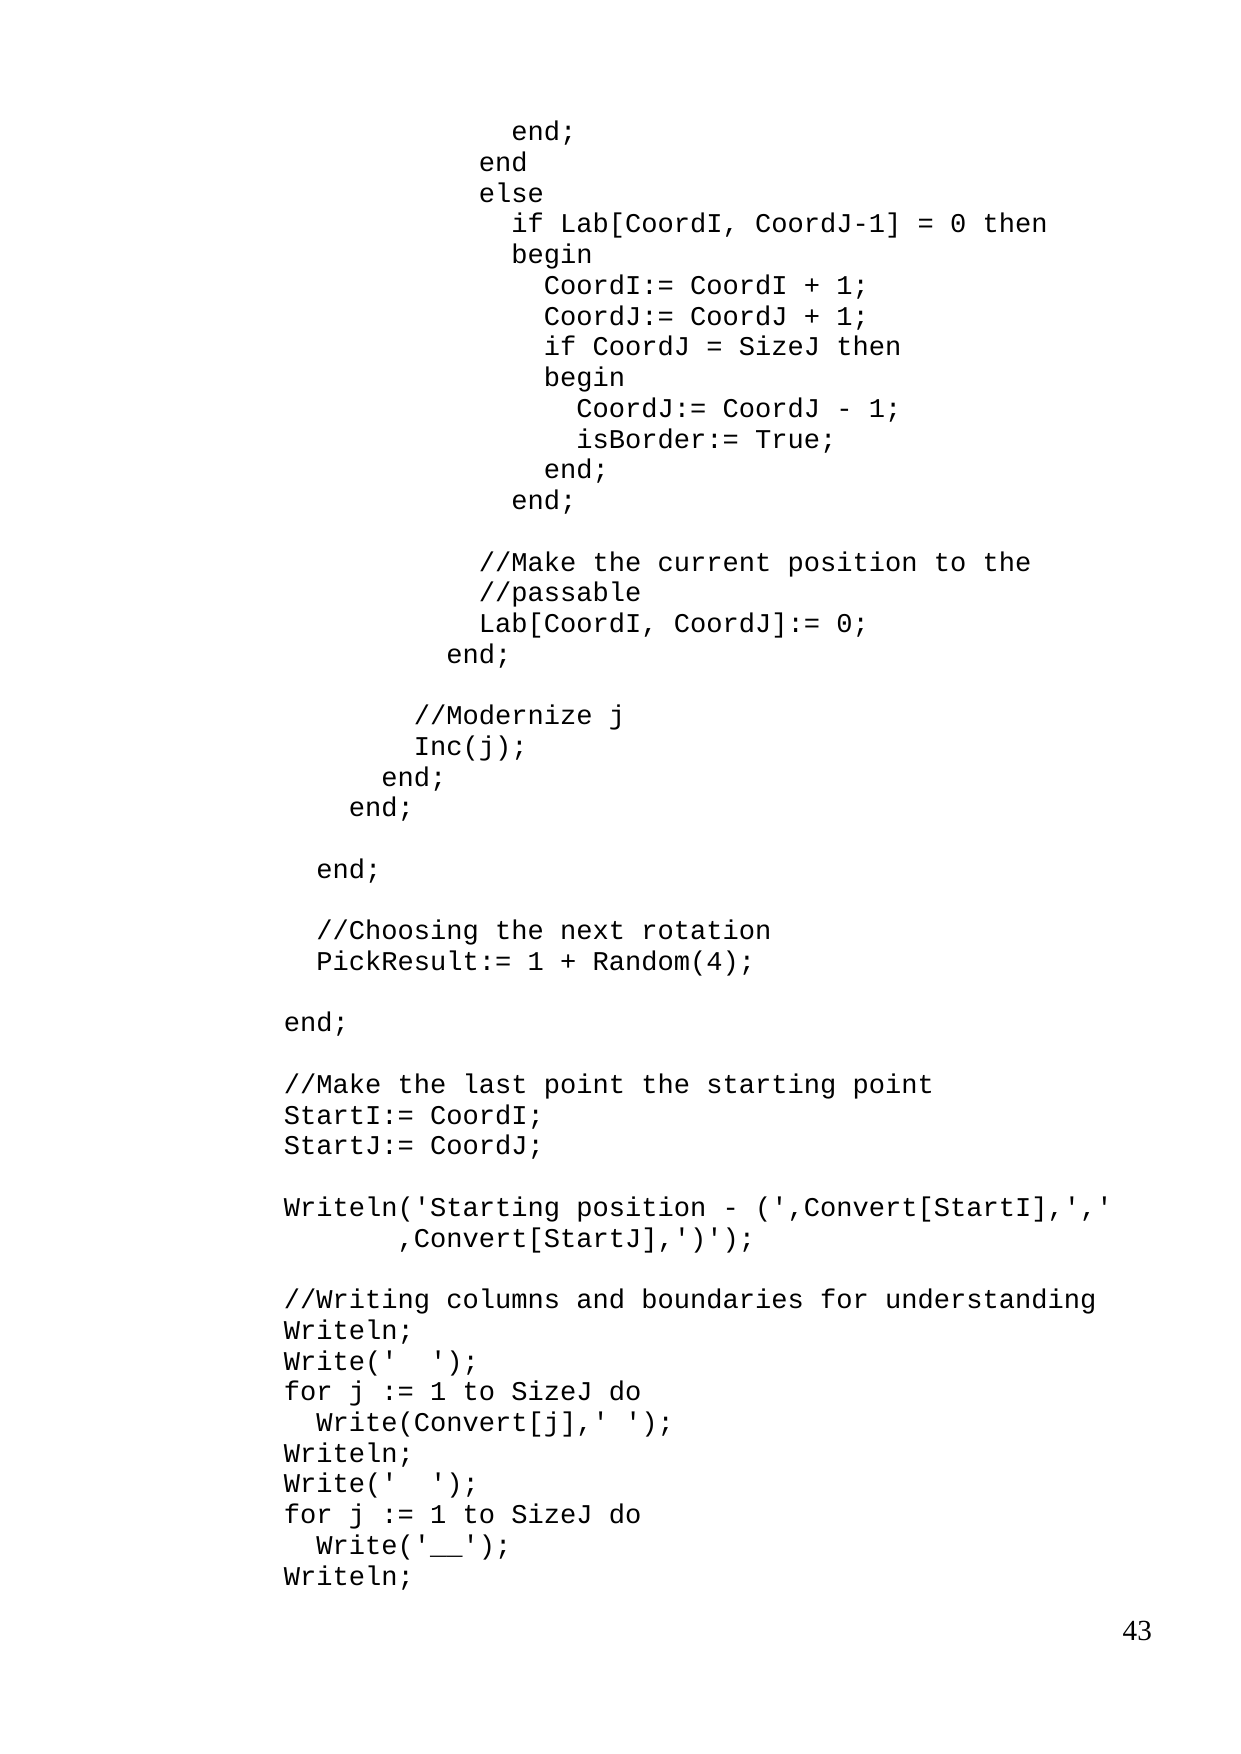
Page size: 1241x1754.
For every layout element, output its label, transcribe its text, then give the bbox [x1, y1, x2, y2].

text //Make the last point the starting point [177, 1071, 1152, 1101]
text end; [177, 856, 1152, 886]
text //Make the current position to the [177, 548, 1152, 579]
text for j := 1 to SizeJ do [177, 1378, 1152, 1409]
text //Choosing the next rotation [177, 917, 1152, 948]
text else [177, 179, 1152, 210]
text end; [177, 1009, 1152, 1040]
text Write(Convert[j],' '); [177, 1409, 1152, 1439]
text //Modernize j [177, 702, 1152, 733]
text begin [177, 364, 1152, 395]
text isBorder:= True; [177, 425, 1152, 456]
text Inc(j); [177, 733, 1152, 763]
text begin [177, 241, 1152, 272]
text Write(' '); [177, 1470, 1152, 1501]
text end; [177, 487, 1152, 518]
text if Lab[CoordI, CoordJ-1] = 0 then [177, 210, 1152, 241]
text for j := 1 to SizeJ do [177, 1501, 1152, 1532]
text end; [177, 118, 1152, 149]
text end; [177, 763, 1152, 794]
text CoordJ:= CoordJ + 1; [177, 302, 1152, 333]
text //Writing columns and boundaries for understanding [177, 1286, 1152, 1317]
text if CoordJ = SizeJ then [177, 333, 1152, 364]
text Write('__'); [177, 1532, 1152, 1562]
text CoordI:= CoordI + 1; [177, 272, 1152, 302]
text Writeln; [177, 1317, 1152, 1347]
text Lab[CoordI, CoordJ]:= 0; [177, 610, 1152, 641]
text ,Convert[StartJ],')'); [177, 1224, 1152, 1255]
text //passable [177, 579, 1152, 610]
text end [177, 149, 1152, 179]
text StartJ:= CoordJ; [177, 1132, 1152, 1163]
text Writeln; [177, 1439, 1152, 1470]
text Write(' '); [177, 1347, 1152, 1378]
text end; [177, 794, 1152, 825]
text end; [177, 641, 1152, 671]
text Writeln; [177, 1562, 1152, 1593]
text CoordJ:= CoordJ - 1; [177, 395, 1152, 425]
text PickResult:= 1 + Random(4); [177, 948, 1152, 978]
text end; [177, 456, 1152, 487]
text StartI:= CoordI; [177, 1101, 1152, 1132]
text Writeln('Starting position - (',Convert[StartI],',' [177, 1194, 1152, 1224]
